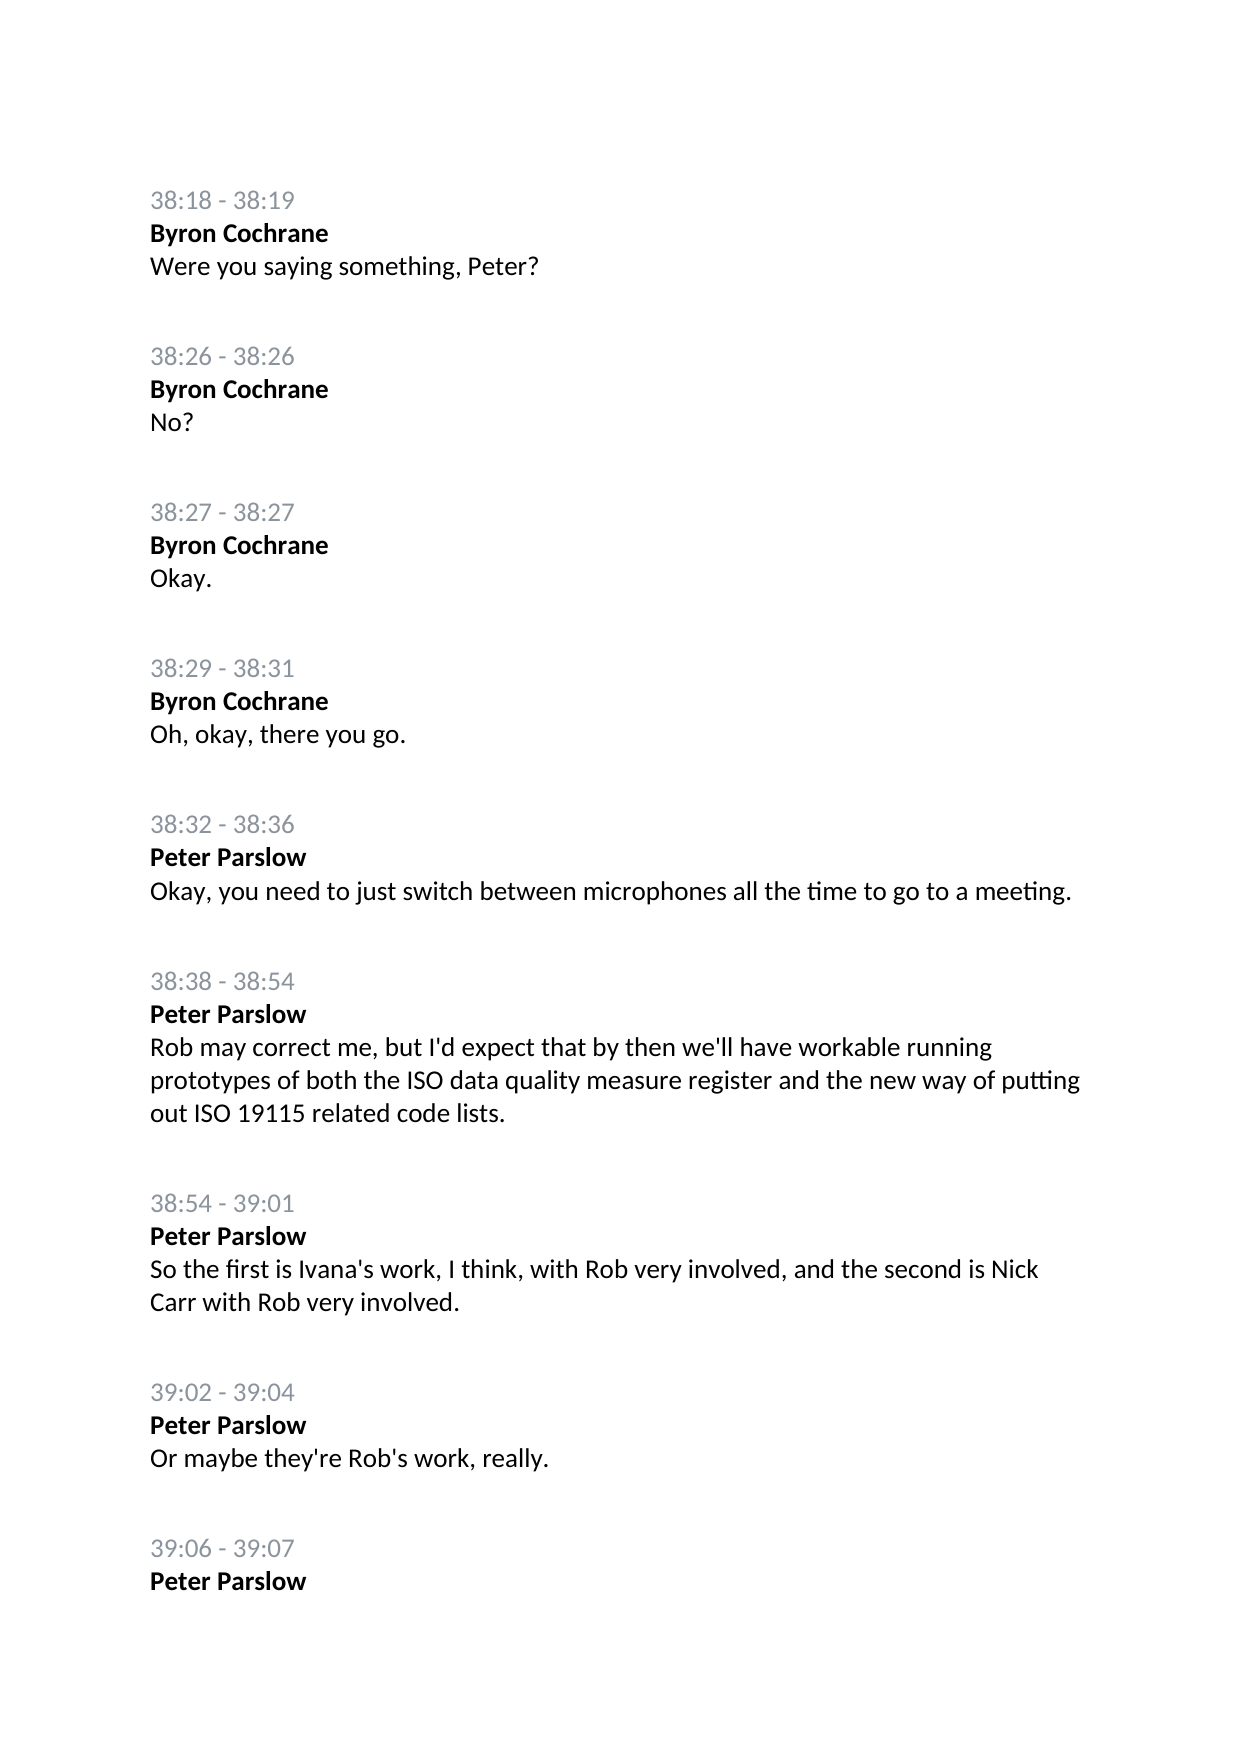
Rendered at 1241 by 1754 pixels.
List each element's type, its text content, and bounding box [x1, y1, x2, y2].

text 38:54 - 39:01 Peter Parslow So the first is Ivana's work, I think, with Rob very involved, and the second is Nick Carr with Rob very involved. [150, 1153, 1090, 1342]
text 38:26 - 38:26 Byron Cochrane No? [150, 306, 1090, 462]
text 38:38 - 38:54 Peter Parslow Rob may correct me, but I'd expect that by then we'll have workable running prototypes of both the ISO data quality measure register and the new way of putting out ISO 19115 related code lists. [150, 931, 1090, 1153]
text 38:18 - 38:19 Byron Cochrane Were you saying something, Peter? [150, 150, 1090, 306]
text 38:29 - 38:31 Byron Cochrane Oh, okay, there you go. [150, 618, 1090, 774]
text 38:32 - 38:36 Peter Parslow Okay, you need to just switch between microphones all the time to go to a meeting. [150, 774, 1090, 931]
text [150, 1498, 1090, 1597]
text 38:27 - 38:27 Byron Cochrane Okay. [150, 462, 1090, 618]
text 39:02 - 39:04 Peter Parslow Or maybe they're Rob's work, really. [150, 1342, 1090, 1498]
